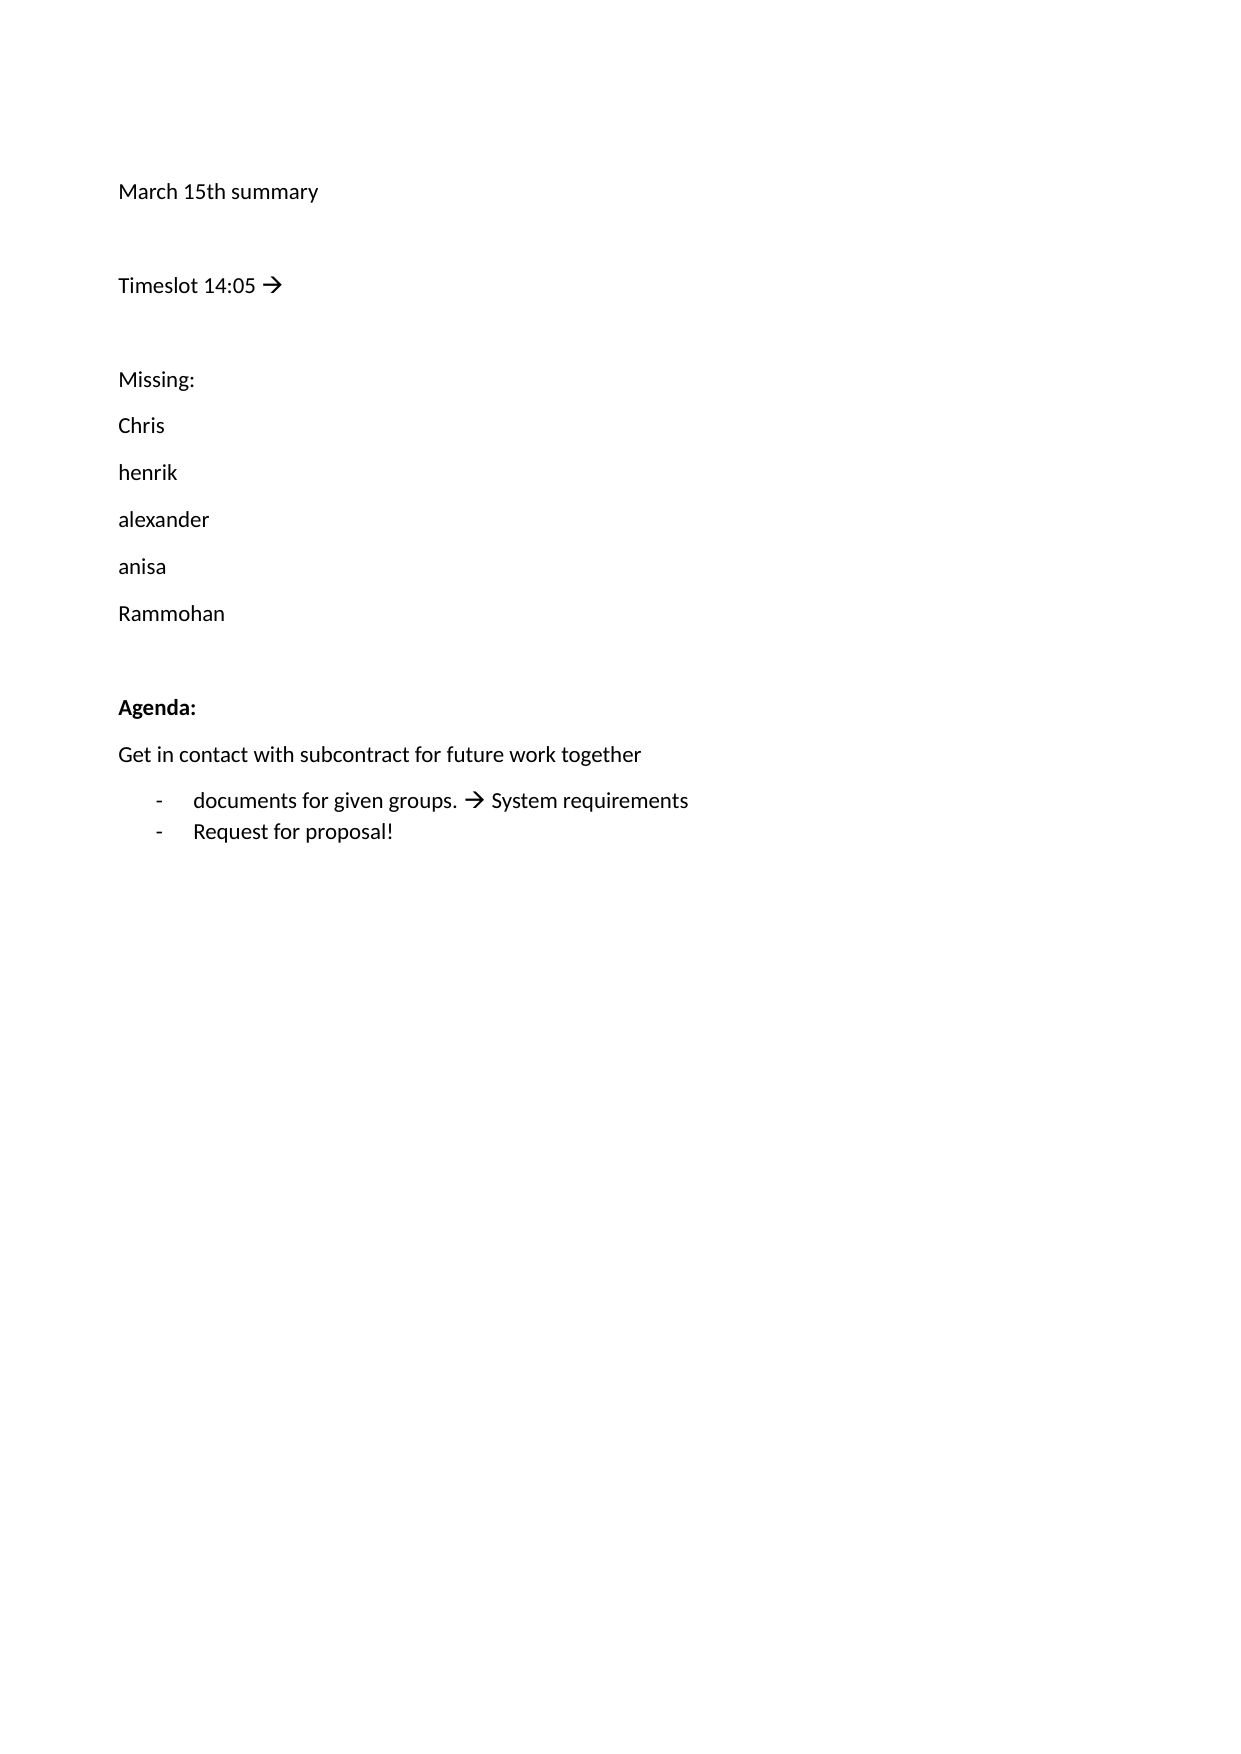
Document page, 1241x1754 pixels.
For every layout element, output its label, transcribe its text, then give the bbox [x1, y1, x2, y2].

text Timeslot 14:05 [118, 271, 1122, 299]
text Get in contact with subcontract for future work together [118, 740, 1122, 768]
text henrik [118, 458, 1122, 486]
list documents for given groups. System requirements [156, 787, 1122, 814]
text Agenda: [118, 693, 1122, 721]
text anisa [118, 552, 1122, 580]
text Rammohan [118, 599, 1122, 627]
text alexander [118, 505, 1122, 533]
text Missing: [118, 365, 1122, 393]
list Request for proposal! [156, 817, 1122, 845]
text Chris [118, 412, 1122, 439]
text March 15th summary [118, 177, 1122, 205]
